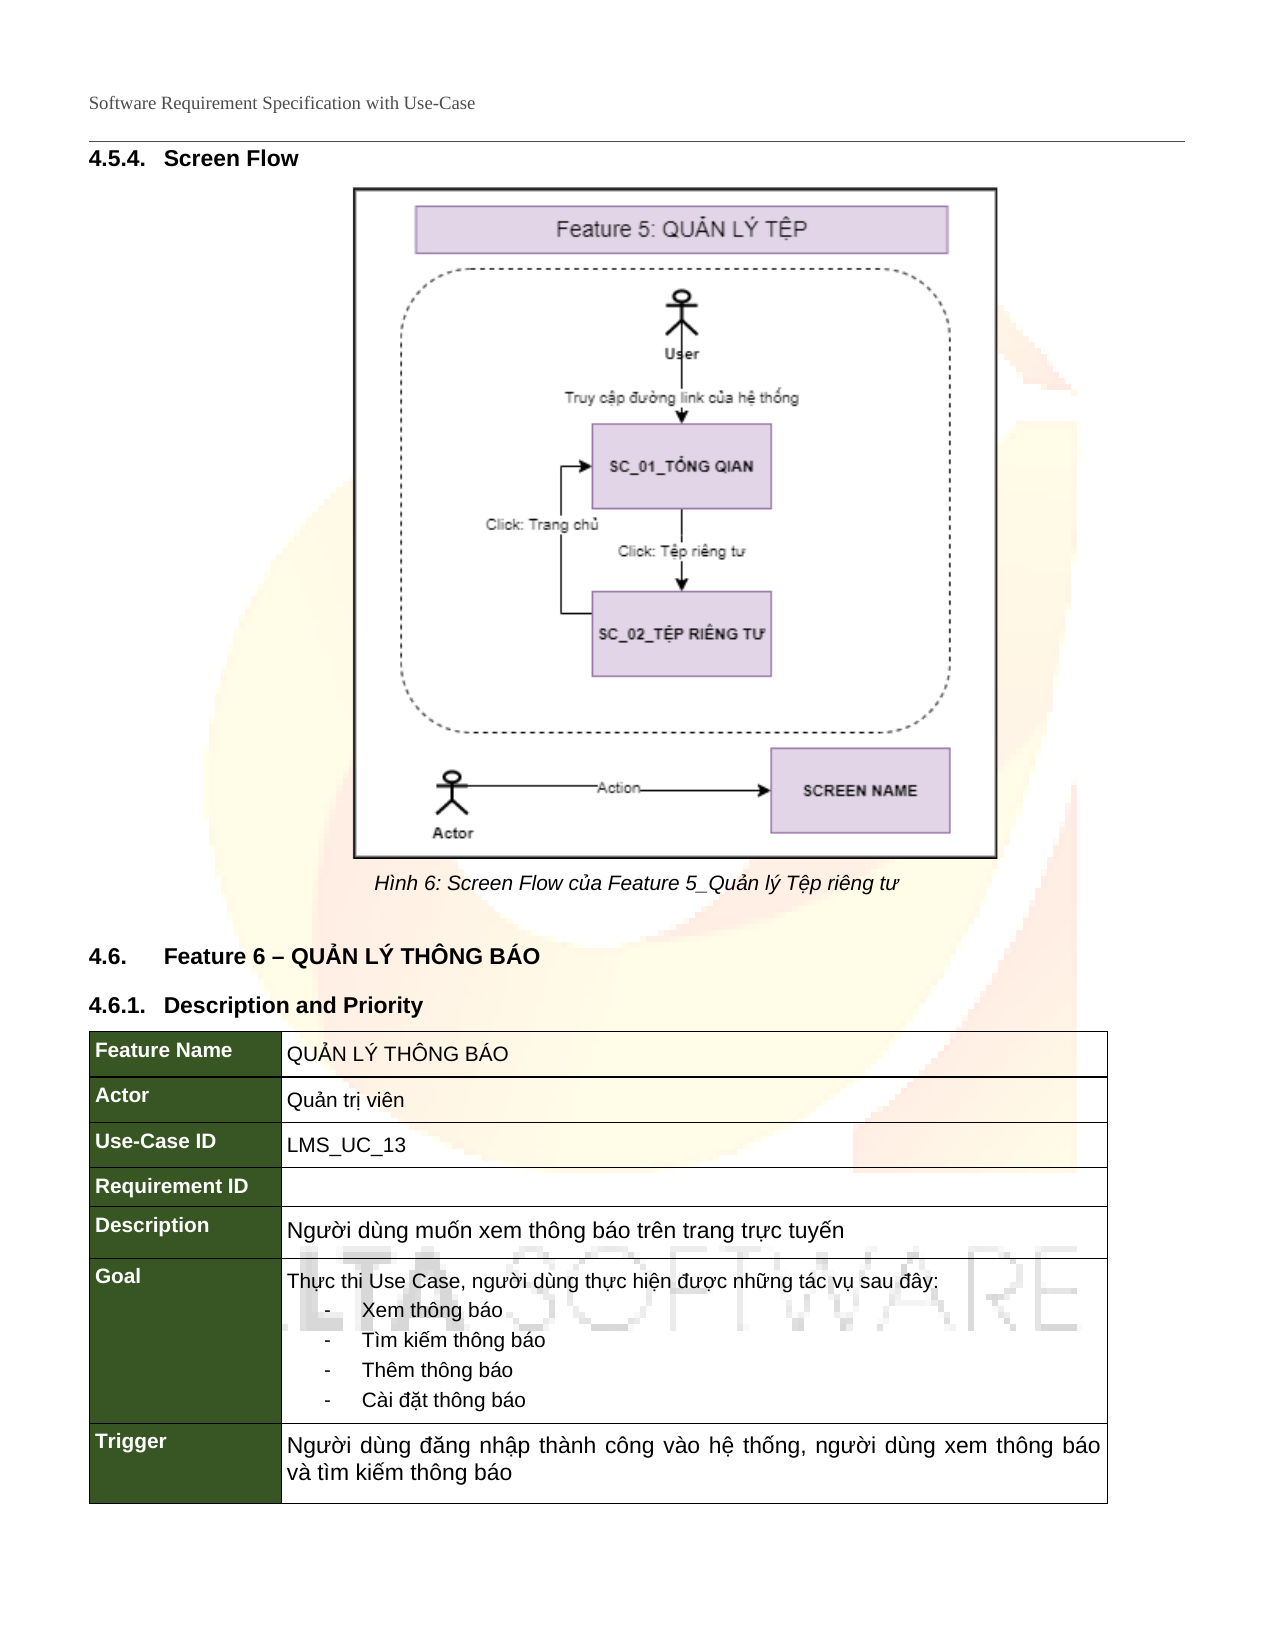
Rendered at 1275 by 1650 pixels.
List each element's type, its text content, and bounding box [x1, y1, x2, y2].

table_cell Quản trị viên [282, 1078, 1107, 1122]
subtitle Feature 6 – QUẢN LÝ THÔNG BÁO [88, 943, 1186, 969]
table_cell Trigger [90, 1424, 281, 1503]
table_cell Người dùng đăng nhập thành công vào hệ thống, người dùng xem thông báo và tìm kiếm thông báo [282, 1424, 1107, 1503]
table_cell [282, 1168, 1107, 1206]
table_cell Người dùng muốn xem thông báo trên trang trực tuyến [282, 1207, 1107, 1258]
table_cell Use-Case ID [90, 1123, 281, 1167]
table_cell Description [90, 1207, 281, 1258]
table_cell Goal [90, 1259, 281, 1423]
table_cell Requirement ID [90, 1168, 281, 1206]
table_cell Thực thi Use Case, người dùng thực hiện được những tác vụ sau đây: Xem thông báo Tìm kiếm thông báo Thêm thông báo Cài đặt thông báo [282, 1259, 1107, 1423]
picture [352, 187, 998, 859]
table_cell Actor [90, 1078, 281, 1122]
table_header Feature Name [90, 1032, 281, 1076]
subtitle Screen Flow [88, 145, 1186, 171]
table_cell LMS_UC_13 [282, 1123, 1107, 1167]
text Hình 6: Screen Flow của Feature 5_Quản lý Tệp riêng tư [88, 871, 1186, 895]
table_header QUẢN LÝ THÔNG BÁO [282, 1032, 1107, 1076]
subtitle Description and Priority [88, 992, 1186, 1018]
